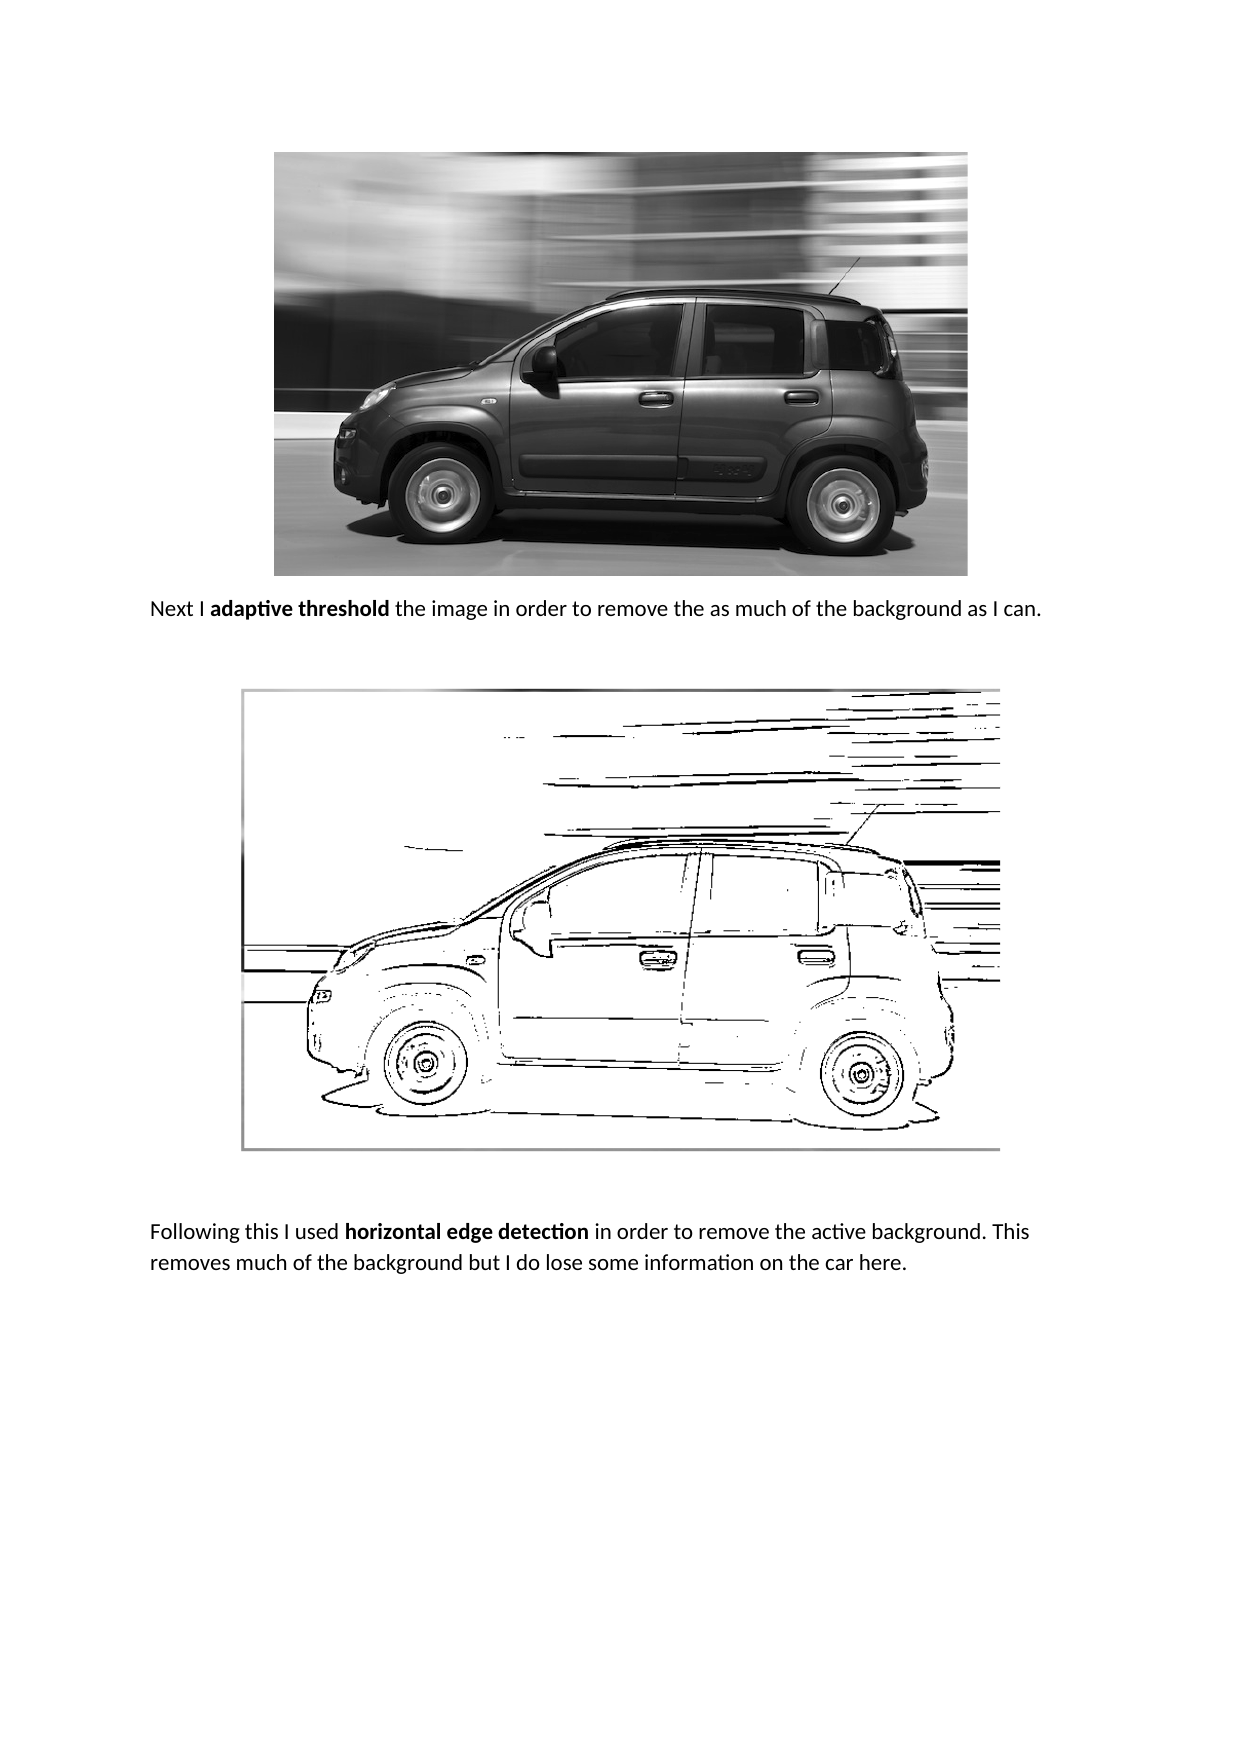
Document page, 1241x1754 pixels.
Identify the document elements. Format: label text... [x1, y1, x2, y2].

text Following this I used horizontal edge detection in order to remove the active background. This removes much of the background but I do lose some information on the car here. [150, 1217, 1090, 1276]
picture [240, 688, 1001, 1152]
text Next I adaptive threshold the image in order to remove the as much of the background as I can. [150, 594, 1090, 622]
picture [272, 150, 968, 576]
